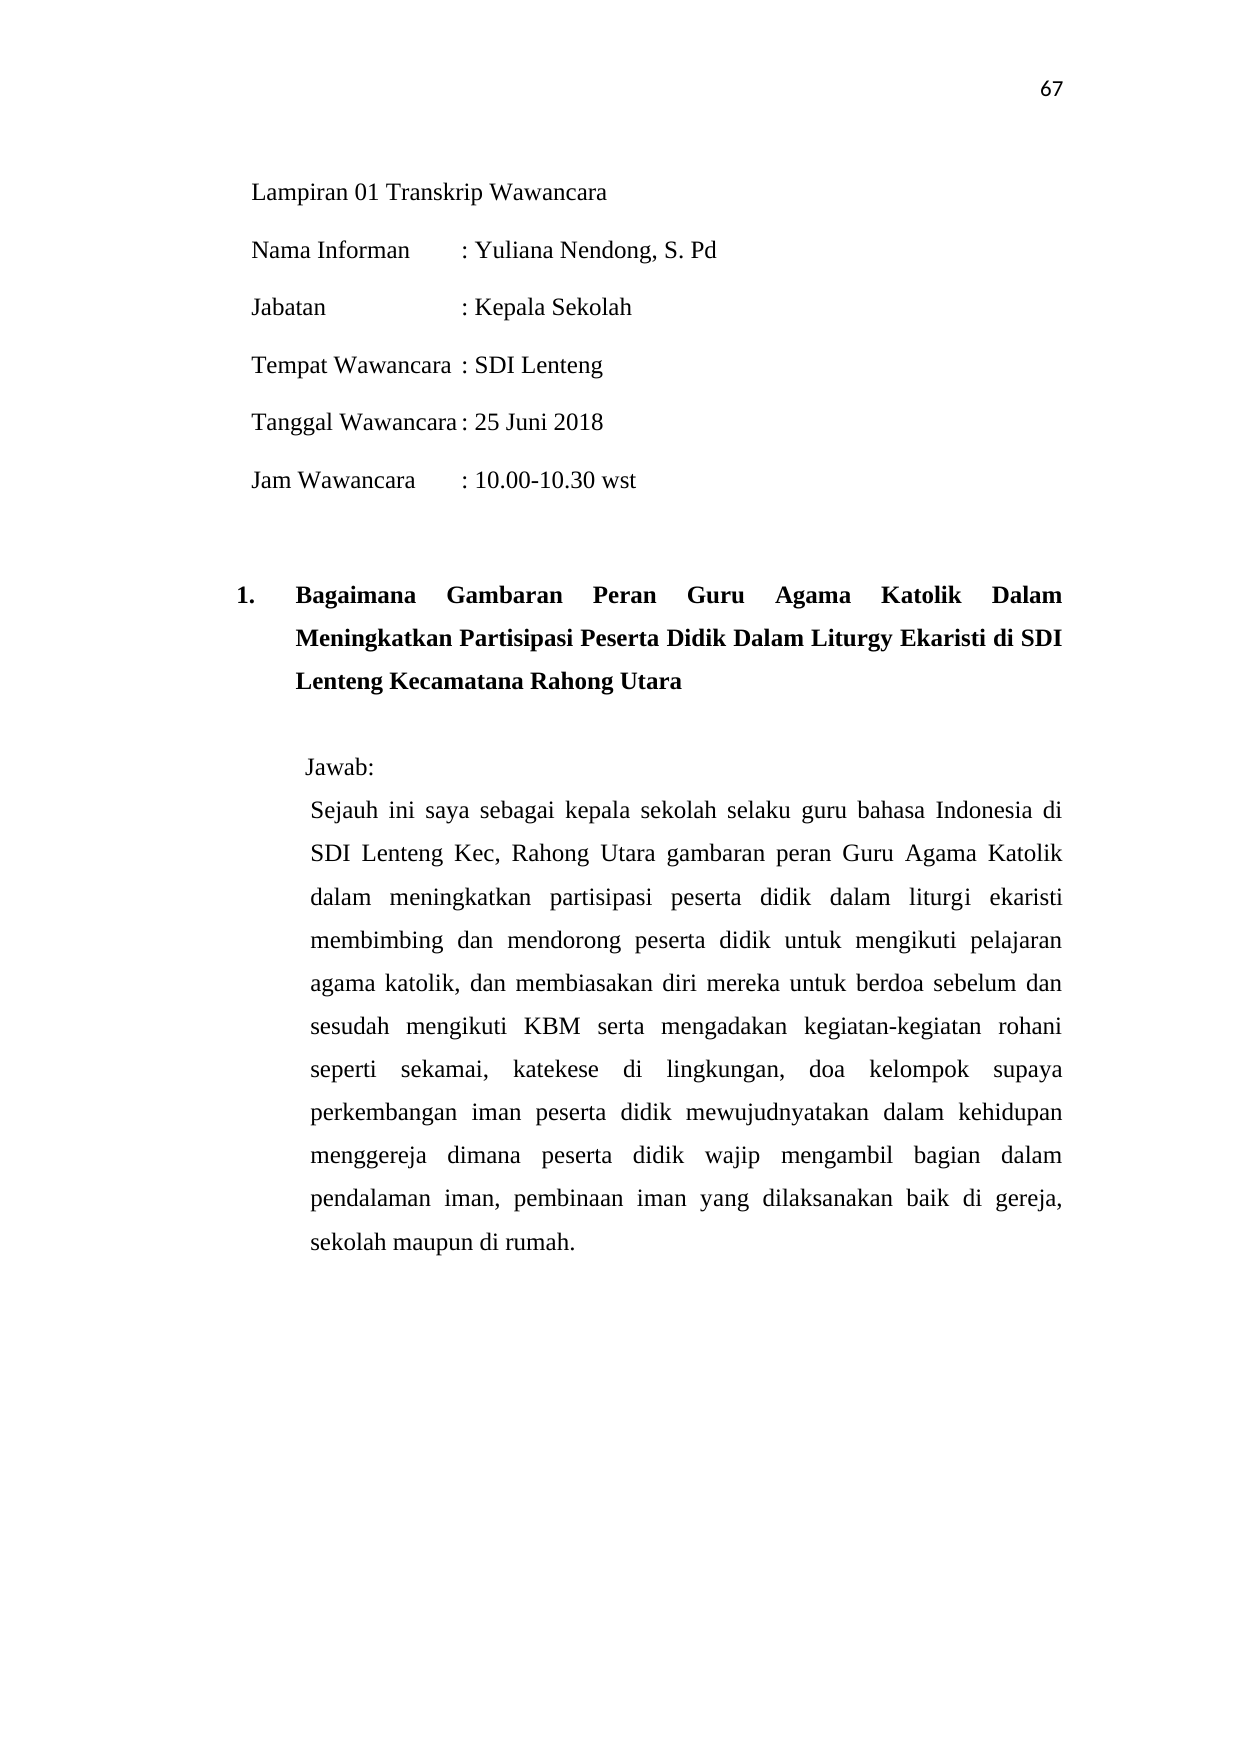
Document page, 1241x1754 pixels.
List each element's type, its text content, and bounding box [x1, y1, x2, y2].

text Sejauh ini saya sebagai kepala sekolah selaku guru bahasa Indonesia di SDI Lenteng Kec, Rahong Utara gambaran peran Guru Agama Katolik dalam meningkatkan partisipasi peserta didik dalam liturgi ekaristi membimbing dan mendorong peserta didik untuk mengikuti pelajaran agama katolik, dan membiasakan diri mereka untuk berdoa sebelum dan sesudah mengikuti KBM serta mengadakan kegiatan-kegiatan rohani seperti sekamai, katekese di lingkungan, doa kelompok supaya perkembangan iman peserta didik mewujudnyatakan dalam kehidupan menggereja dimana peserta didik wajip mengambil bagian dalam pendalaman iman, pembinaan iman yang dilaksanakan baik di gereja, sekolah maupun di rumah. [236, 795, 1063, 1255]
text Tanggal Wawancara : 25 Juni 2018 [251, 407, 1063, 436]
list Bagaimana Gambaran Peran Guru Agama Katolik Dalam Meningkatkan Partisipasi Peserta Didik Dalam Liturgy Ekaristi di SDI Lenteng Kecamatana Rahong Utara [236, 580, 1063, 695]
text Nama Informan : Yuliana Nendong, S. Pd [251, 235, 1063, 263]
text Tempat Wawancara : SDI Lenteng [251, 350, 1063, 378]
text Jam Wawancara : 10.00-10.30 wst [251, 465, 1063, 493]
text Lampiran 01 Transkrip Wawancara [251, 177, 1063, 206]
text Jawab: [236, 752, 1063, 781]
text Jabatan : Kepala Sekolah [251, 292, 1063, 321]
